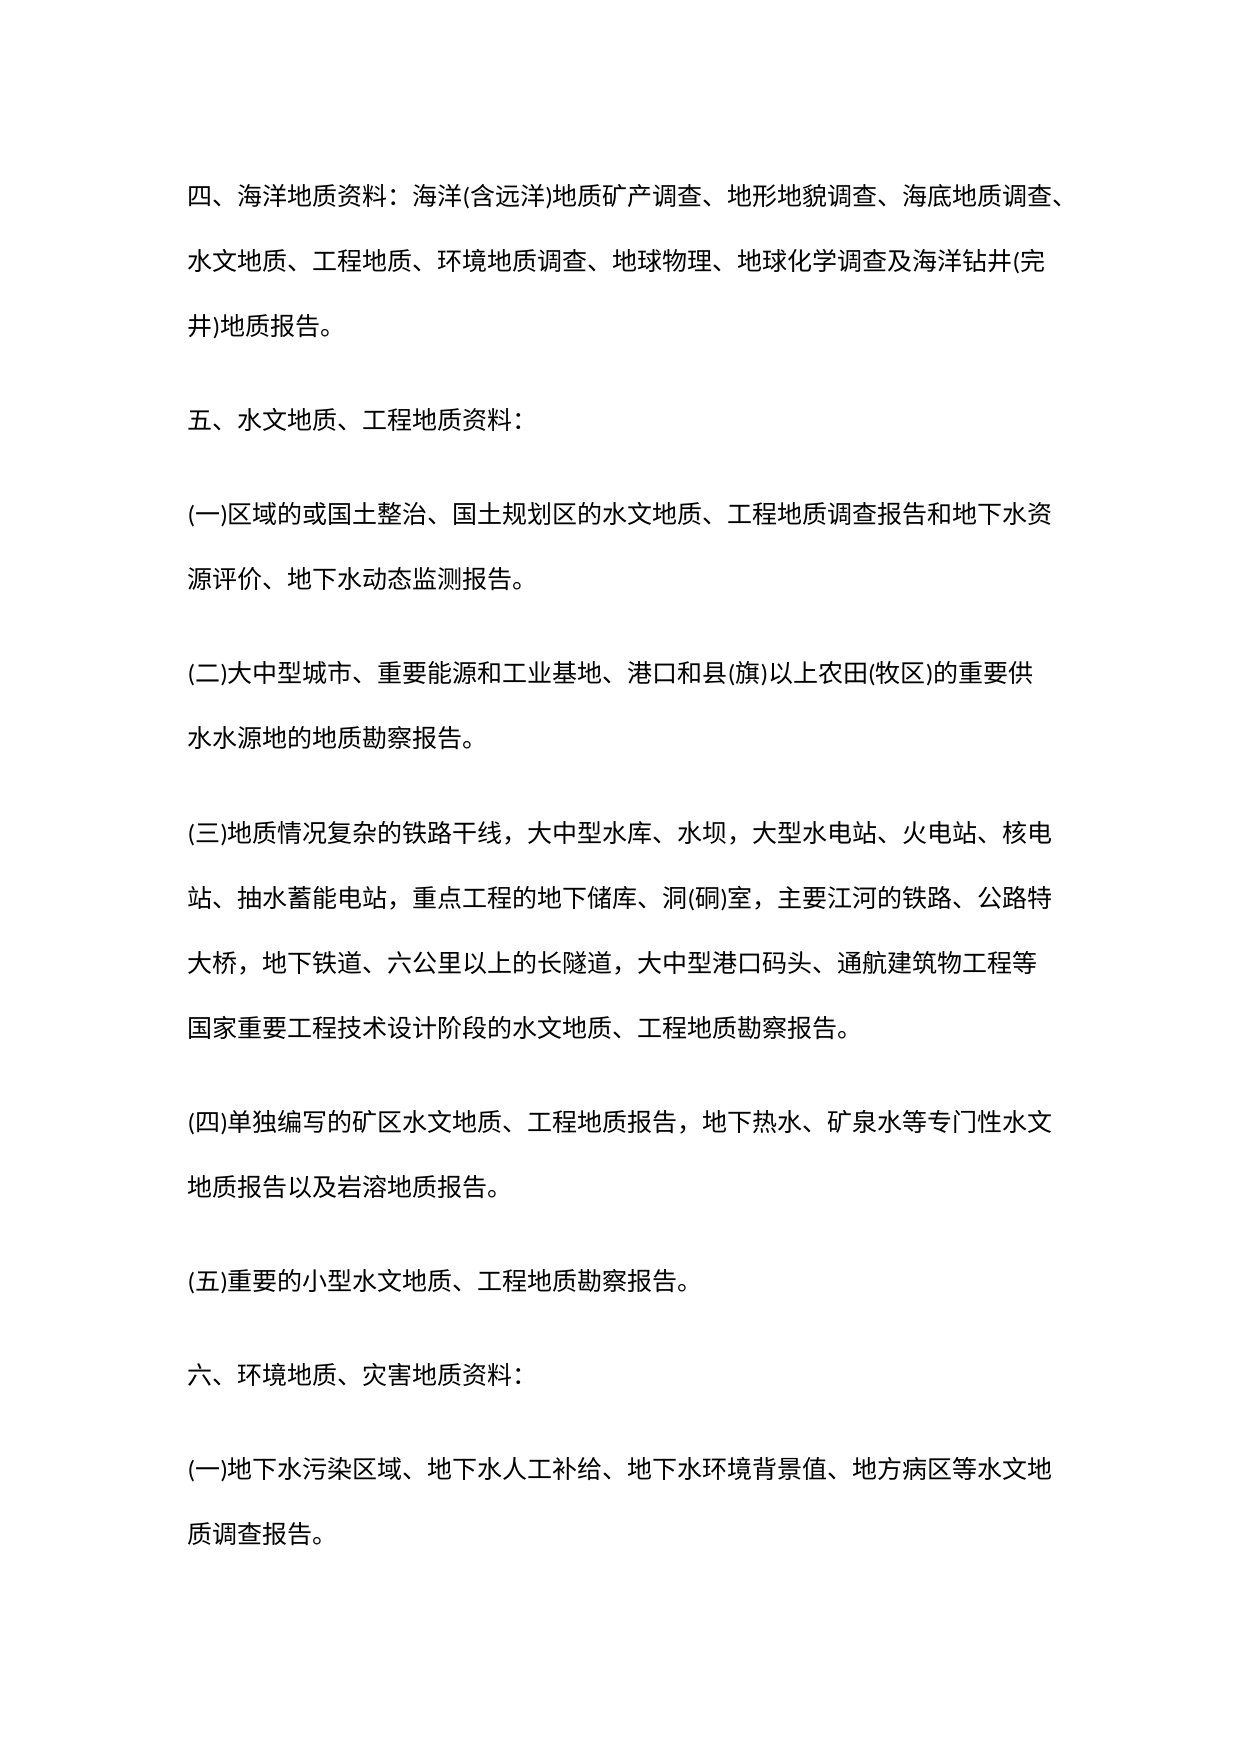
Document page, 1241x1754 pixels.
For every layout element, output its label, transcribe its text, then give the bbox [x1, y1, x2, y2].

text (五)重要的小型水文地质、工程地质勘察报告。 [187, 1247, 1053, 1312]
text (四)单独编写的矿区水文地质、工程地质报告，地下热水、矿泉水等专门性水文地质报告以及岩溶地质报告。 [187, 1088, 1053, 1218]
text 六、环境地质、灾害地质资料： [187, 1341, 1053, 1406]
text (二)大中型城市、重要能源和工业基地、港口和县(旗)以上农田(牧区)的重要供水水源地的地质勘察报告。 [187, 639, 1053, 769]
text (一)地下水污染区域、地下水人工补给、地下水环境背景值、地方病区等水文地质调查报告。 [187, 1435, 1053, 1565]
text 四、海洋地质资料：海洋(含远洋)地质矿产调查、地形地貌调查、海底地质调查、水文地质、工程地质、环境地质调查、地球物理、地球化学调查及海洋钻井(完井)地质报告。 [187, 162, 1053, 357]
text (三)地质情况复杂的铁路干线，大中型水库、水坝，大型水电站、火电站、核电站、抽水蓄能电站，重点工程的地下储库、洞(硐)室，主要江河的铁路、公路特大桥，地下铁道、六公里以上的长隧道，大中型港口码头、通航建筑物工程等国家重要工程技术设计阶段的水文地质、工程地质勘察报告。 [187, 799, 1053, 1059]
text (一)区域的或国土整治、国土规划区的水文地质、工程地质调查报告和地下水资源评价、地下水动态监测报告。 [187, 480, 1053, 610]
text 五、水文地质、工程地质资料： [187, 386, 1053, 451]
